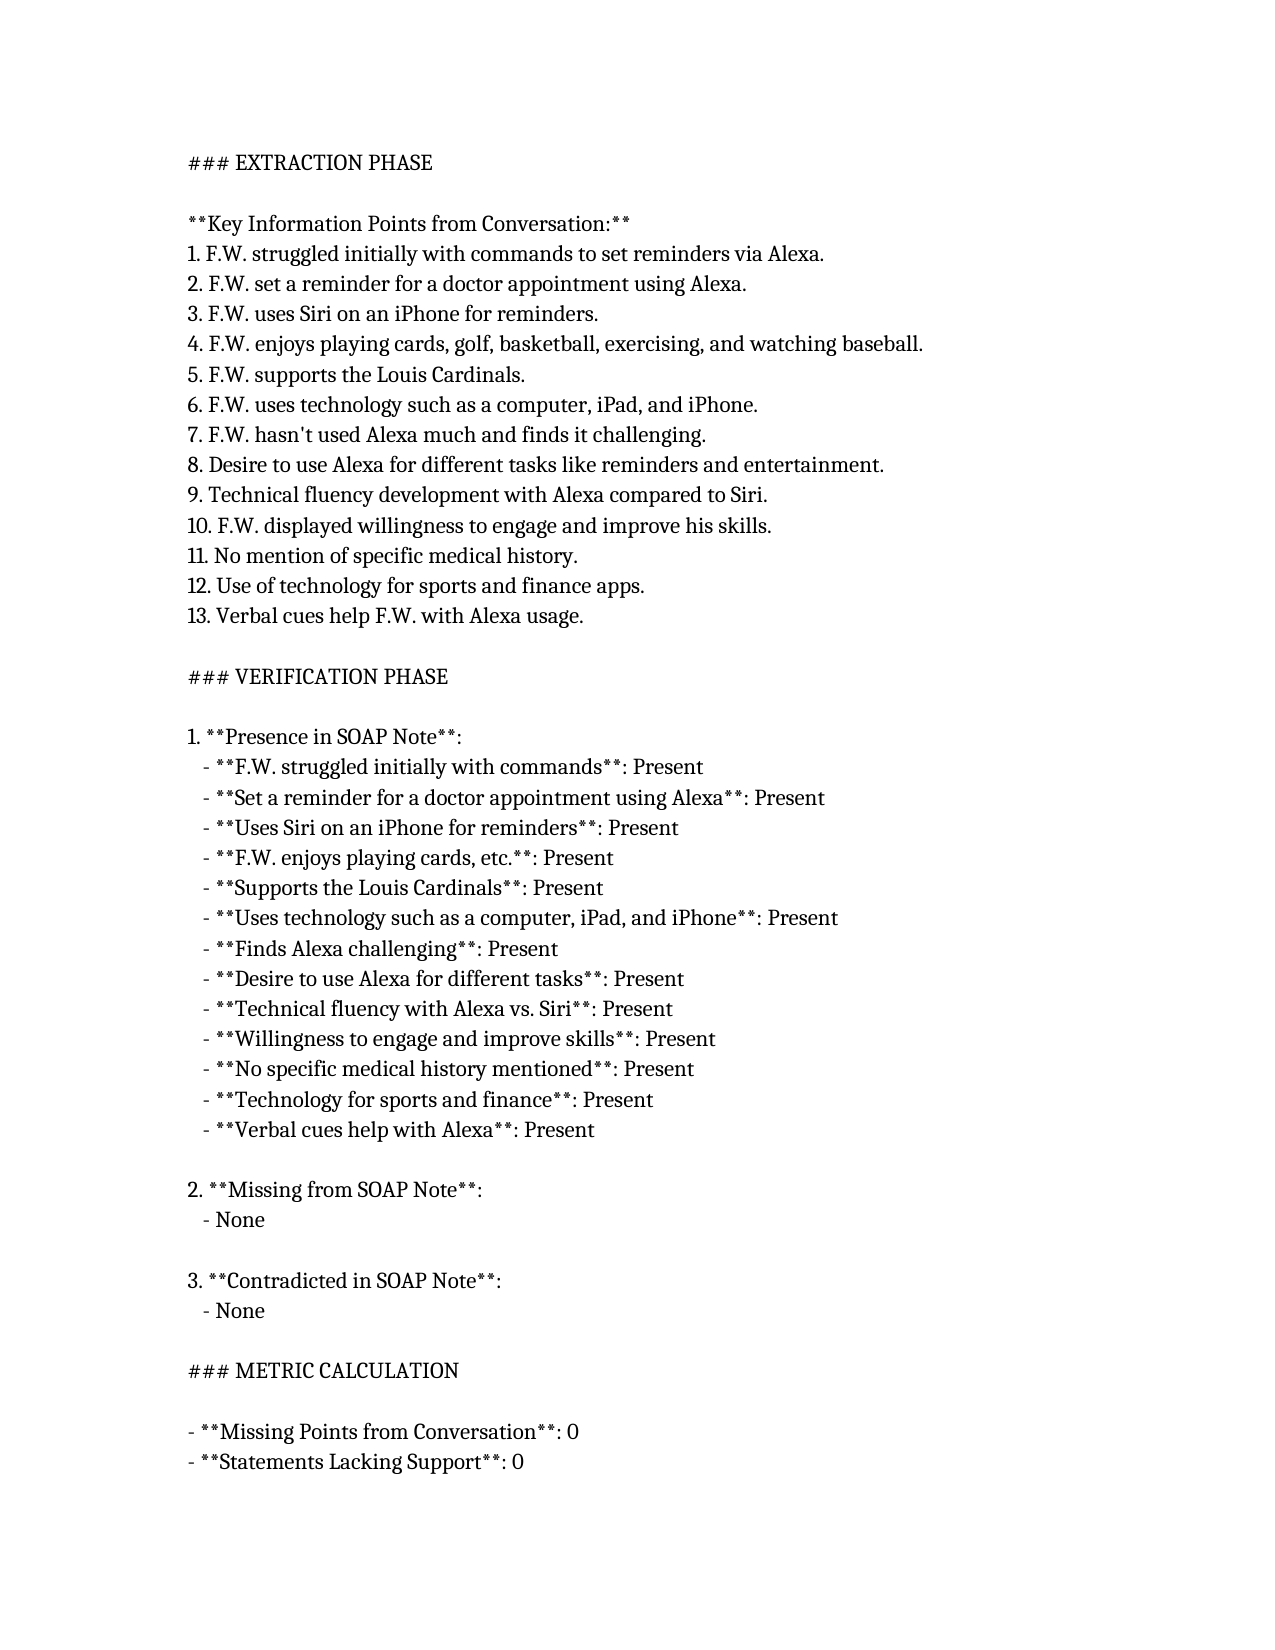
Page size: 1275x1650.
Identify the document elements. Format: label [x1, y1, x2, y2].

text [187, 150, 1087, 1475]
